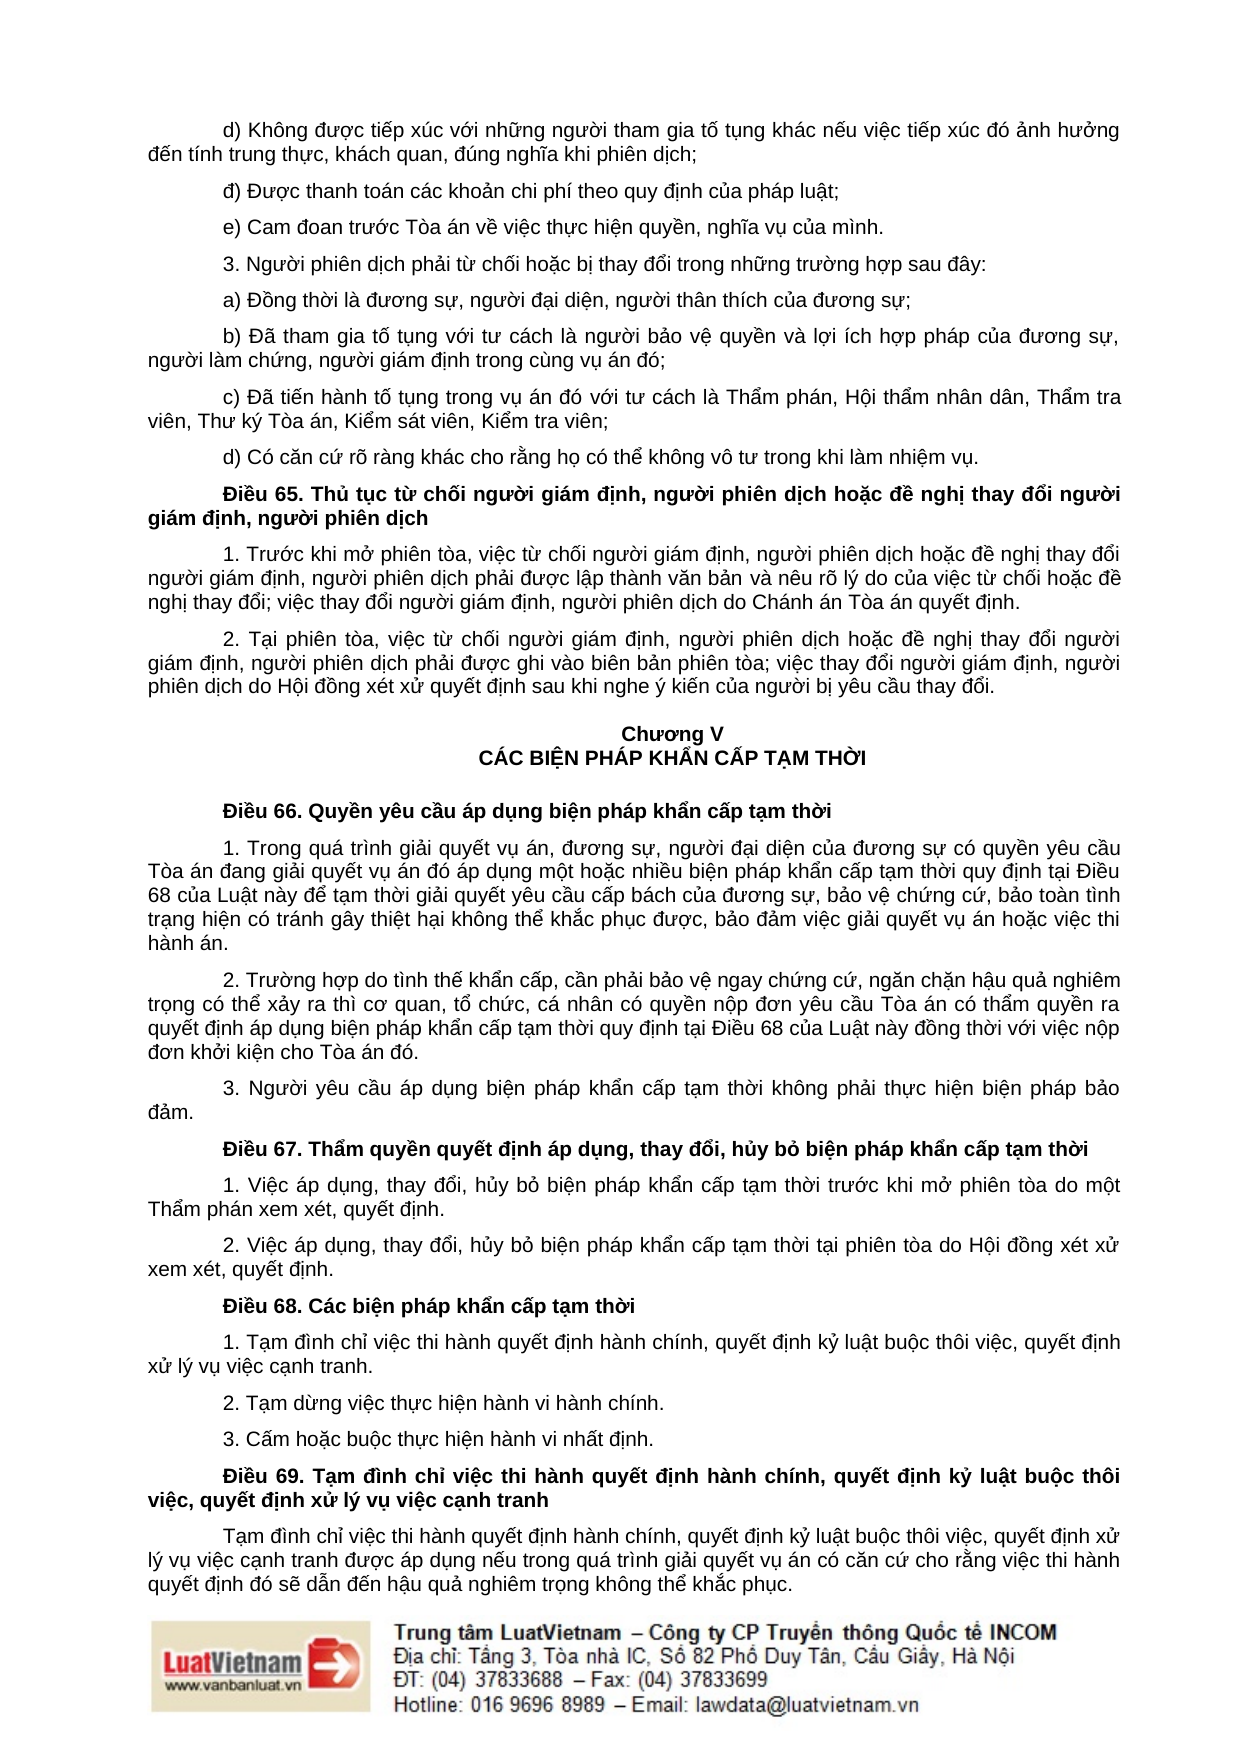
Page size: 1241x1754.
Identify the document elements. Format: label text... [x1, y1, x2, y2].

text 1. Trong quá trình giải quyết vụ án, đương sự, người đại diện của đương sự có quyền yêu cầu Tòa án đang giải quyết vụ án đó áp dụng một hoặc nhiều biện pháp khẩn cấp tạm thời quy định tại Điều 68 của Luật này để tạm thời giải quyết yêu cầu cấp bách của đương sự, bảo vệ chứng cứ, bảo toàn tình trạng hiện có tránh gây thiệt hại không thể khắc phục được, bảo đảm việc giải quyết vụ án hoặc việc thi hành án. [148, 835, 1122, 955]
text 3. Cấm hoặc buộc thực hiện hành vi nhất định. [148, 1427, 1122, 1451]
text Điều 69. Tạm đình chỉ việc thi hành quyết định hành chính, quyết định kỷ luật buộc thôi việc, quyết định xử lý vụ việc cạnh tranh [148, 1463, 1122, 1511]
subtitle Điều 68. Các biện pháp khẩn cấp tạm thời [148, 1294, 1122, 1318]
text a) Đồng thời là đương sự, người đại diện, người thân thích của đương sự; [148, 288, 1122, 312]
subtitle Điều 65. Thủ tục từ chối người giám định, người phiên dịch hoặc đề nghị thay đổi người giám định, người phiên dịch [148, 482, 1122, 529]
text 3. Người phiên dịch phải từ chối hoặc bị thay đổi trong những trường hợp sau đây: [148, 251, 1122, 275]
text d) Không được tiếp xúc với những người tham gia tố tụng khác nếu việc tiếp xúc đó ảnh hưởng đến tính trung thực, khách quan, đúng nghĩa khi phiên dịch; [148, 118, 1122, 166]
text đ) Được thanh toán các khoản chi phí theo quy định của pháp luật; [148, 178, 1122, 202]
text 2. Tại phiên tòa, việc từ chối người giám định, người phiên dịch hoặc đề nghị thay đổi người giám định, người phiên dịch phải được ghi vào biên bản phiên tòa; việc thay đổi người giám định, người phiên dịch do Hội đồng xét xử quyết định sau khi nghe ý kiến của người bị yêu cầu thay đổi. [148, 626, 1122, 698]
subtitle CÁC BIỆN PHÁP KHẨN CẤP TẠM THỜI [148, 746, 1122, 770]
text 1. Trước khi mở phiên tòa, việc từ chối người giám định, người phiên dịch hoặc đề nghị thay đổi người giám định, người phiên dịch phải được lập thành văn bản và nêu rõ lý do của việc từ chối hoặc đề nghị thay đổi; việc thay đổi người giám định, người phiên dịch do Chánh án Tòa án quyết định. [148, 542, 1122, 614]
text 1. Việc áp dụng, thay đổi, hủy bỏ biện pháp khẩn cấp tạm thời trước khi mở phiên tòa do một Thẩm phán xem xét, quyết định. [148, 1173, 1122, 1221]
subtitle Điều 66. Quyền yêu cầu áp dụng biện pháp khẩn cấp tạm thời [148, 799, 1122, 823]
text d) Có căn cứ rõ ràng khác cho rằng họ có thể không vô tư trong khi làm nhiệm vụ. [148, 445, 1122, 469]
subtitle Điều 67. Thẩm quyền quyết định áp dụng, thay đổi, hủy bỏ biện pháp khẩn cấp tạm thời [148, 1136, 1122, 1160]
subtitle Chương V [148, 722, 1122, 746]
text 3. Người yêu cầu áp dụng biện pháp khẩn cấp tạm thời không phải thực hiện biện pháp bảo đảm. [148, 1076, 1122, 1124]
text 2. Việc áp dụng, thay đổi, hủy bỏ biện pháp khẩn cấp tạm thời tại phiên tòa do Hội đồng xét xử xem xét, quyết định. [148, 1233, 1122, 1281]
text e) Cam đoan trước Tòa án về việc thực hiện quyền, nghĩa vụ của mình. [148, 215, 1122, 239]
text 1. Tạm đình chỉ việc thi hành quyết định hành chính, quyết định kỷ luật buộc thôi việc, quyết định xử lý vụ việc cạnh tranh. [148, 1330, 1122, 1378]
text b) Đã tham gia tố tụng với tư cách là người bảo vệ quyền và lợi ích hợp pháp của đương sự, người làm chứng, người giám định trong cùng vụ án đó; [148, 324, 1122, 372]
text 2. Trường hợp do tình thế khẩn cấp, cần phải bảo vệ ngay chứng cứ, ngăn chặn hậu quả nghiêm trọng có thể xảy ra thì cơ quan, tổ chức, cá nhân có quyền nộp đơn yêu cầu Tòa án có thẩm quyền ra quyết định áp dụng biện pháp khẩn cấp tạm thời quy định tại Điều 68 của Luật này đồng thời với việc nộp đơn khởi kiện cho Tòa án đó. [148, 968, 1122, 1063]
text Tạm đình chỉ việc thi hành quyết định hành chính, quyết định kỷ luật buộc thôi việc, quyết định xử lý vụ việc cạnh tranh được áp dụng nếu trong quá trình giải quyết vụ án có căn cứ cho rằng việc thi hành quyết định đó sẽ dẫn đến hậu quả nghiêm trọng không thể khắc phục. [148, 1524, 1122, 1596]
picture [147, 1615, 1087, 1731]
text 2. Tạm dừng việc thực hiện hành vi hành chính. [148, 1391, 1122, 1414]
text c) Đã tiến hành tố tụng trong vụ án đó với tư cách là Thẩm phán, Hội thẩm nhân dân, Thẩm tra viên, Thư ký Tòa án, Kiểm sát viên, Kiểm tra viên; [148, 385, 1122, 433]
